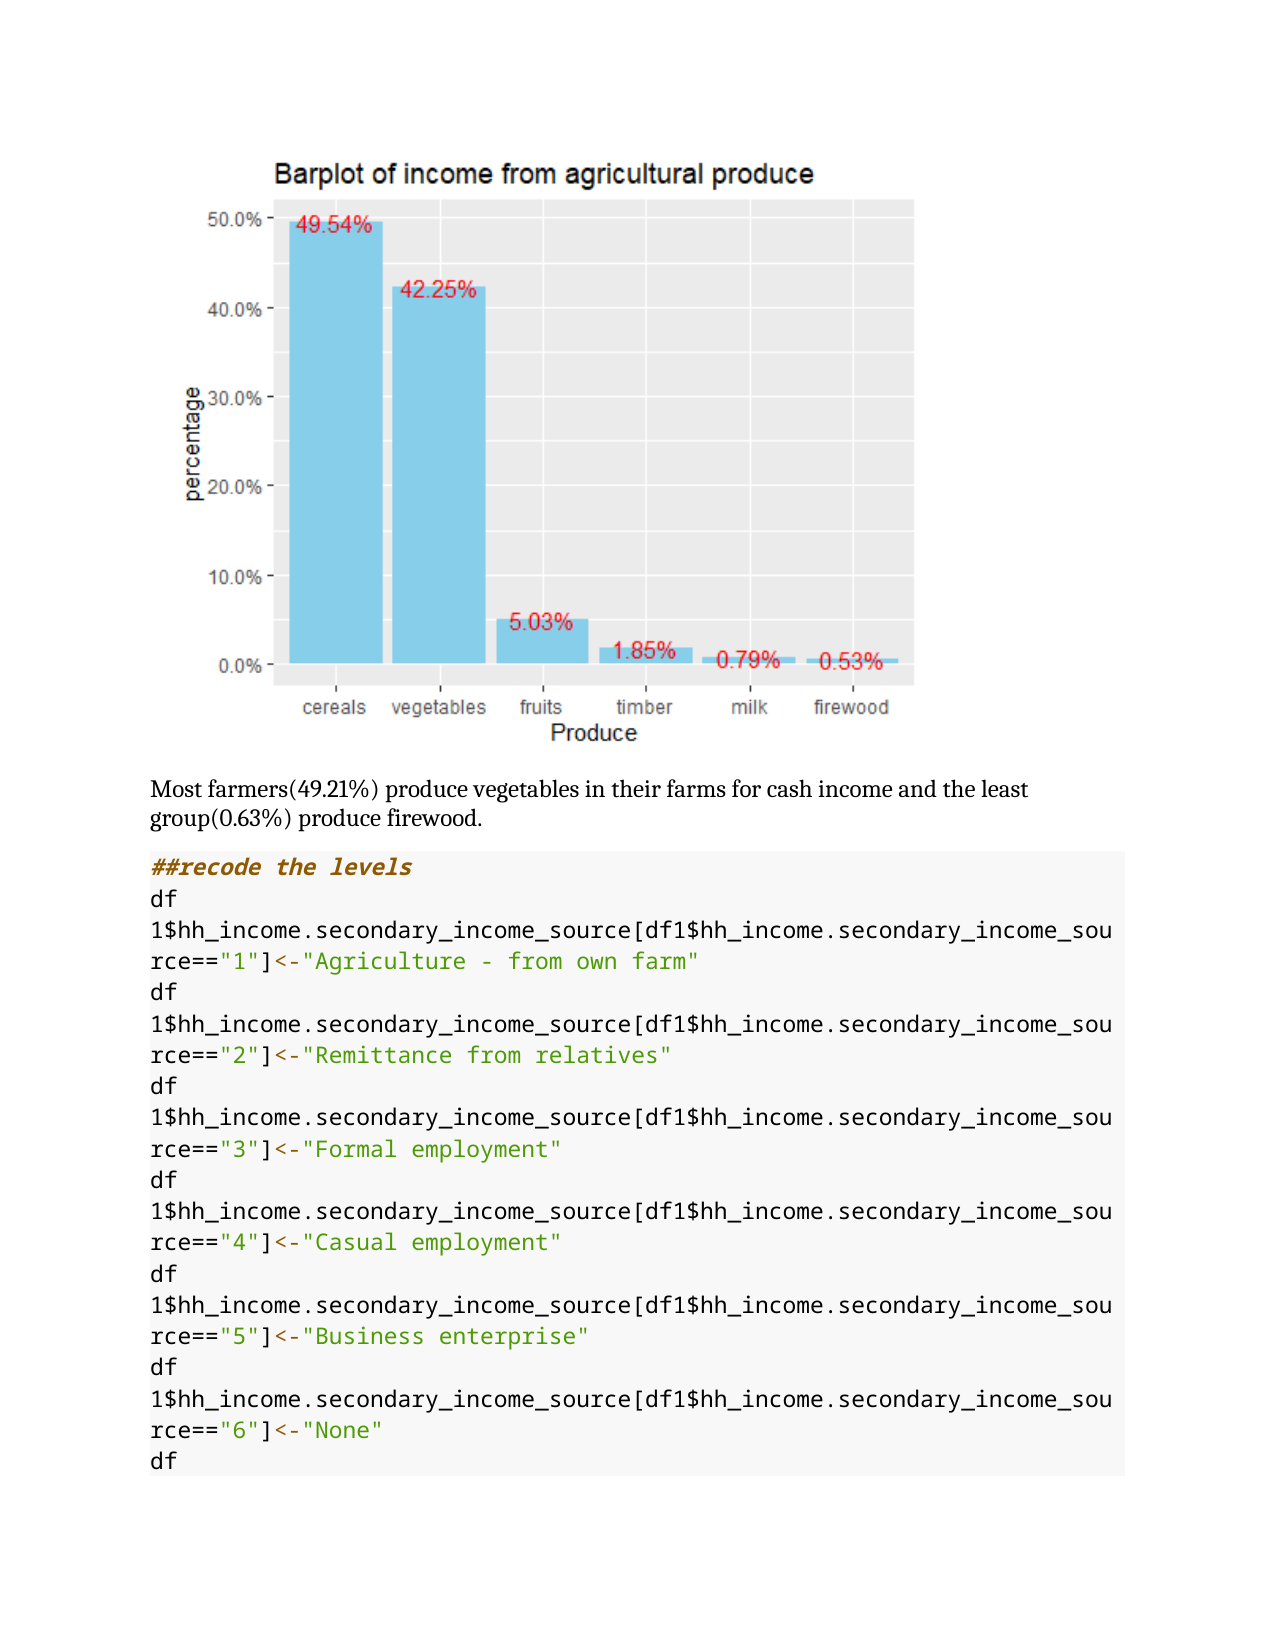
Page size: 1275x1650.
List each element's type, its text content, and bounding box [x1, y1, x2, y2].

picture [168, 150, 927, 757]
text Most farmers(49.21%) produce vegetables in their farms for cash income and the least group(0.63%) produce firewood. [150, 775, 1125, 833]
